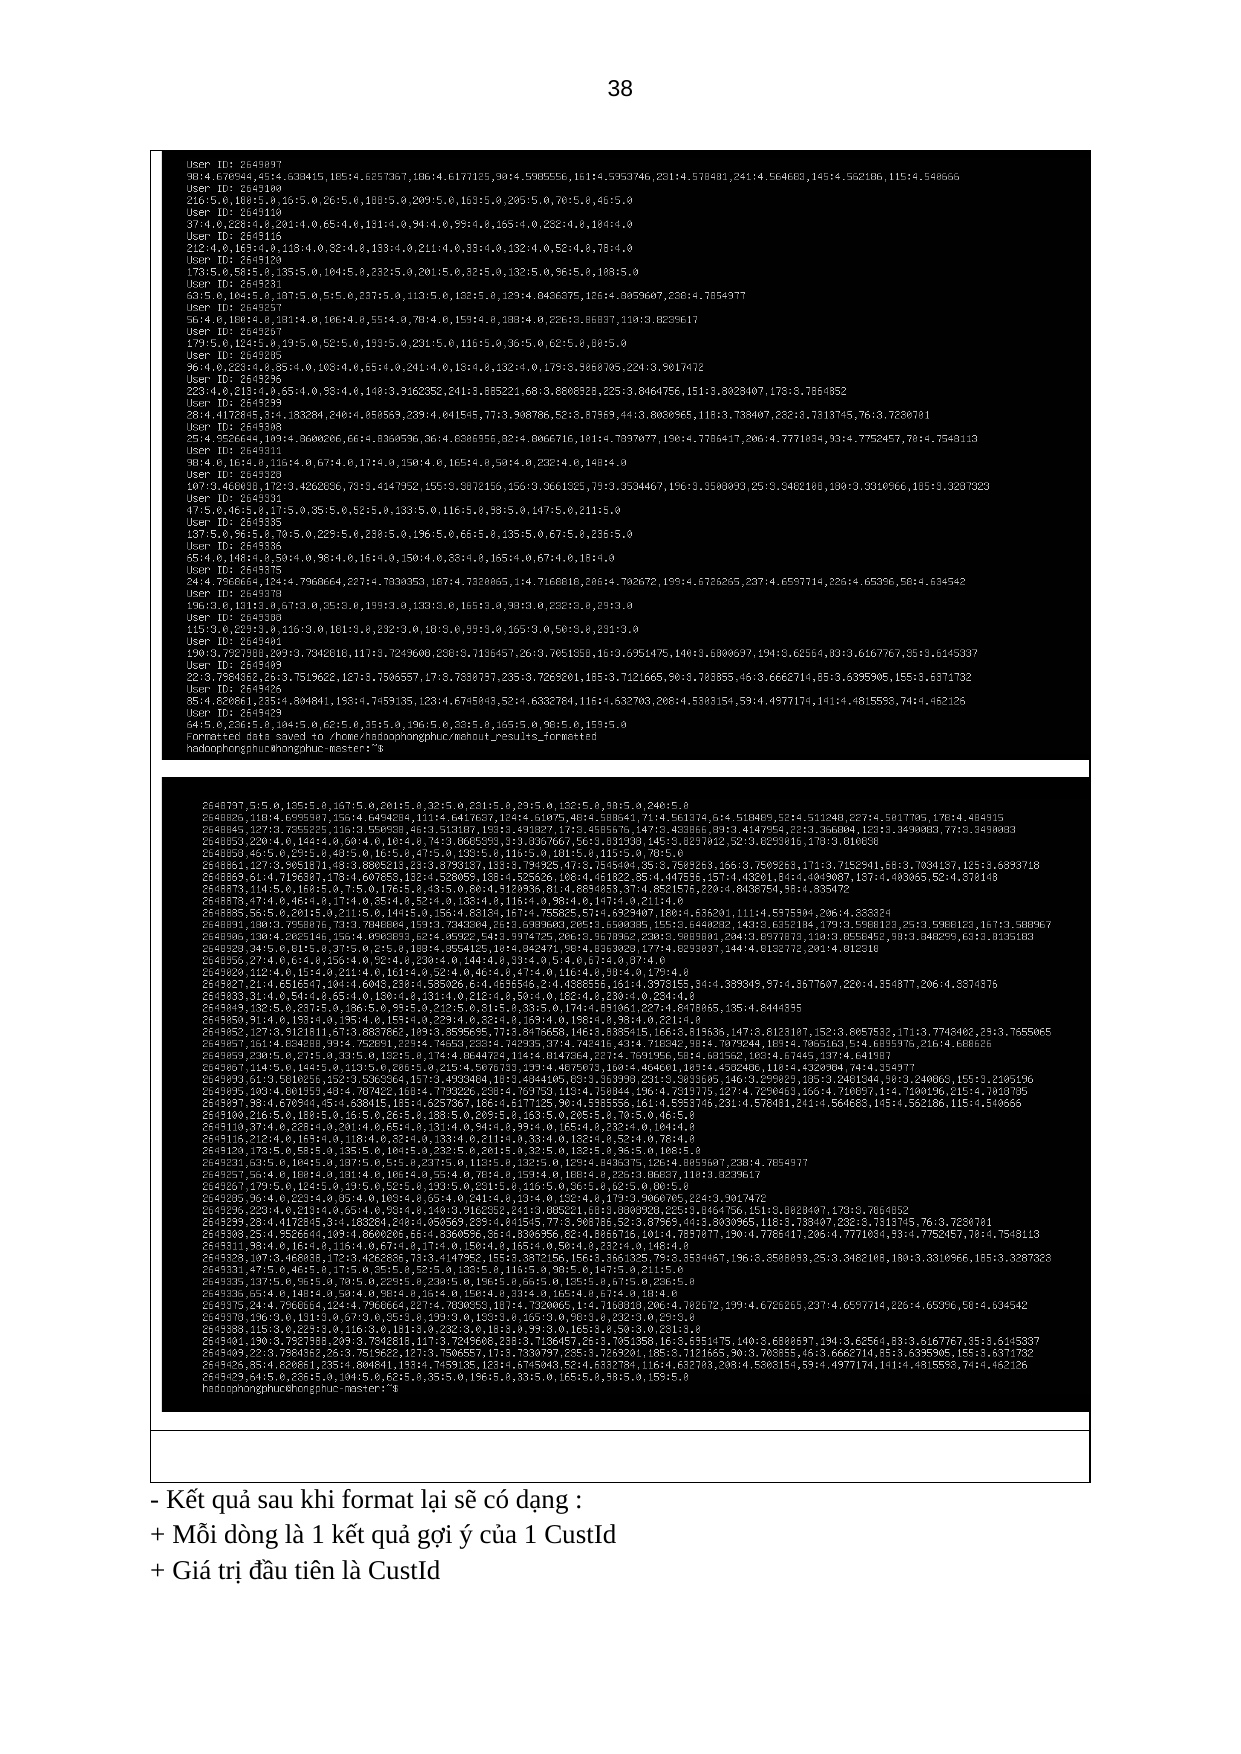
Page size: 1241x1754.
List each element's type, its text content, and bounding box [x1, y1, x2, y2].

picture [161, 151, 1091, 760]
picture [161, 777, 1091, 1412]
text + Mỗi dòng là 1 kết quả gợi ý của 1 CustId [150, 1518, 1090, 1550]
text - Kết quả sau khi format lại sẽ có dạng : [150, 1483, 1090, 1514]
table_header # python3 format_result.py # cat /home/hadoophongphuc/mahout_results_formatted [151, 151, 1089, 1430]
text + Giá trị đầu tiên là CustId [150, 1554, 1090, 1585]
table_cell [151, 1431, 1089, 1482]
